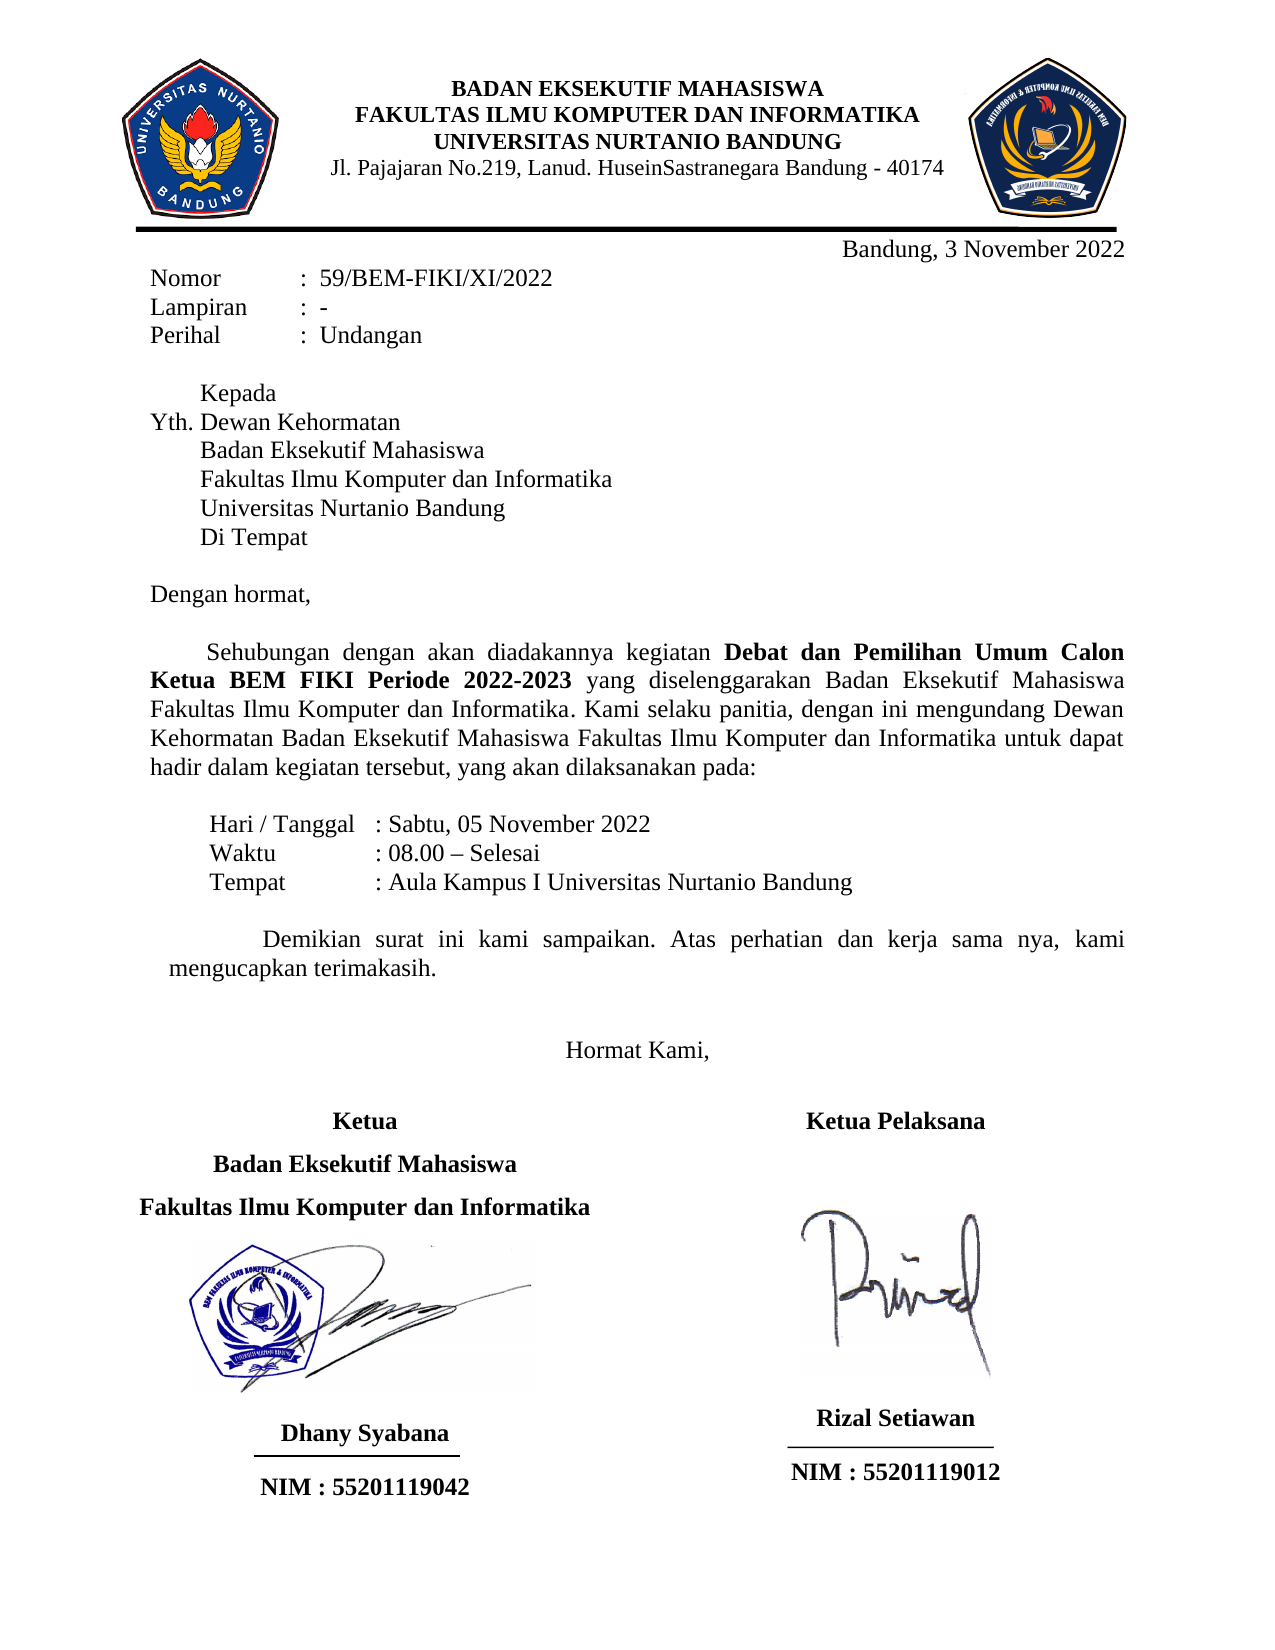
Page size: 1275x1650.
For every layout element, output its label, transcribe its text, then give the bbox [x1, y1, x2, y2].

text Bandung, 3 November 2022 [150, 234, 1125, 263]
text Kepada [150, 378, 1125, 407]
text Fakultas Ilmu Komputer dan Informatika [150, 464, 1125, 493]
text Yth. Dewan Kehormatan [150, 407, 1125, 436]
picture [188, 1235, 541, 1393]
text Sehubungan dengan akan diadakannya kegiatan Debat dan Pemilihan Umum Calon Ketua BEM FIKI Periode 2022-2023 yang diselenggarakan Badan Eksekutif Mahasiswa Fakultas Ilmu Komputer dan Informatika. Kami selaku panitia, dengan ini mengundang Dewan Kehormatan Badan Eksekutif Mahasiswa Fakultas Ilmu Komputer dan Informatika untuk dapat hadir dalam kegiatan tersebut, yang akan dilaksanakan pada: [150, 637, 1125, 781]
picture [800, 1209, 991, 1379]
text Universitas Nurtanio Bandung [150, 493, 1125, 522]
text Waktu : 08.00 – Selesai [169, 838, 1125, 867]
text Hormat Kami, [150, 1035, 1125, 1063]
text Perihal : Undangan [150, 321, 1125, 349]
text Demikian surat ini kami sampaikan. Atas perhatian dan kerja sama nya, kami mengucapkan terimakasih. [169, 924, 1125, 982]
text Dengan hormat, [150, 579, 1125, 608]
text Di Tempat [150, 522, 1125, 551]
text Tempat : Aula Kampus I Universitas Nurtanio Bandung [169, 867, 1125, 896]
text Badan Eksekutif Mahasiswa [150, 436, 1125, 464]
text Hari / Tanggal : Sabtu, 05 November 2022 [169, 809, 1125, 838]
picture [122, 58, 279, 219]
picture [963, 58, 1127, 218]
text Nomor : 59/BEM-FIKI/XI/2022 [150, 263, 1125, 292]
text Lampiran : - [150, 292, 1125, 321]
